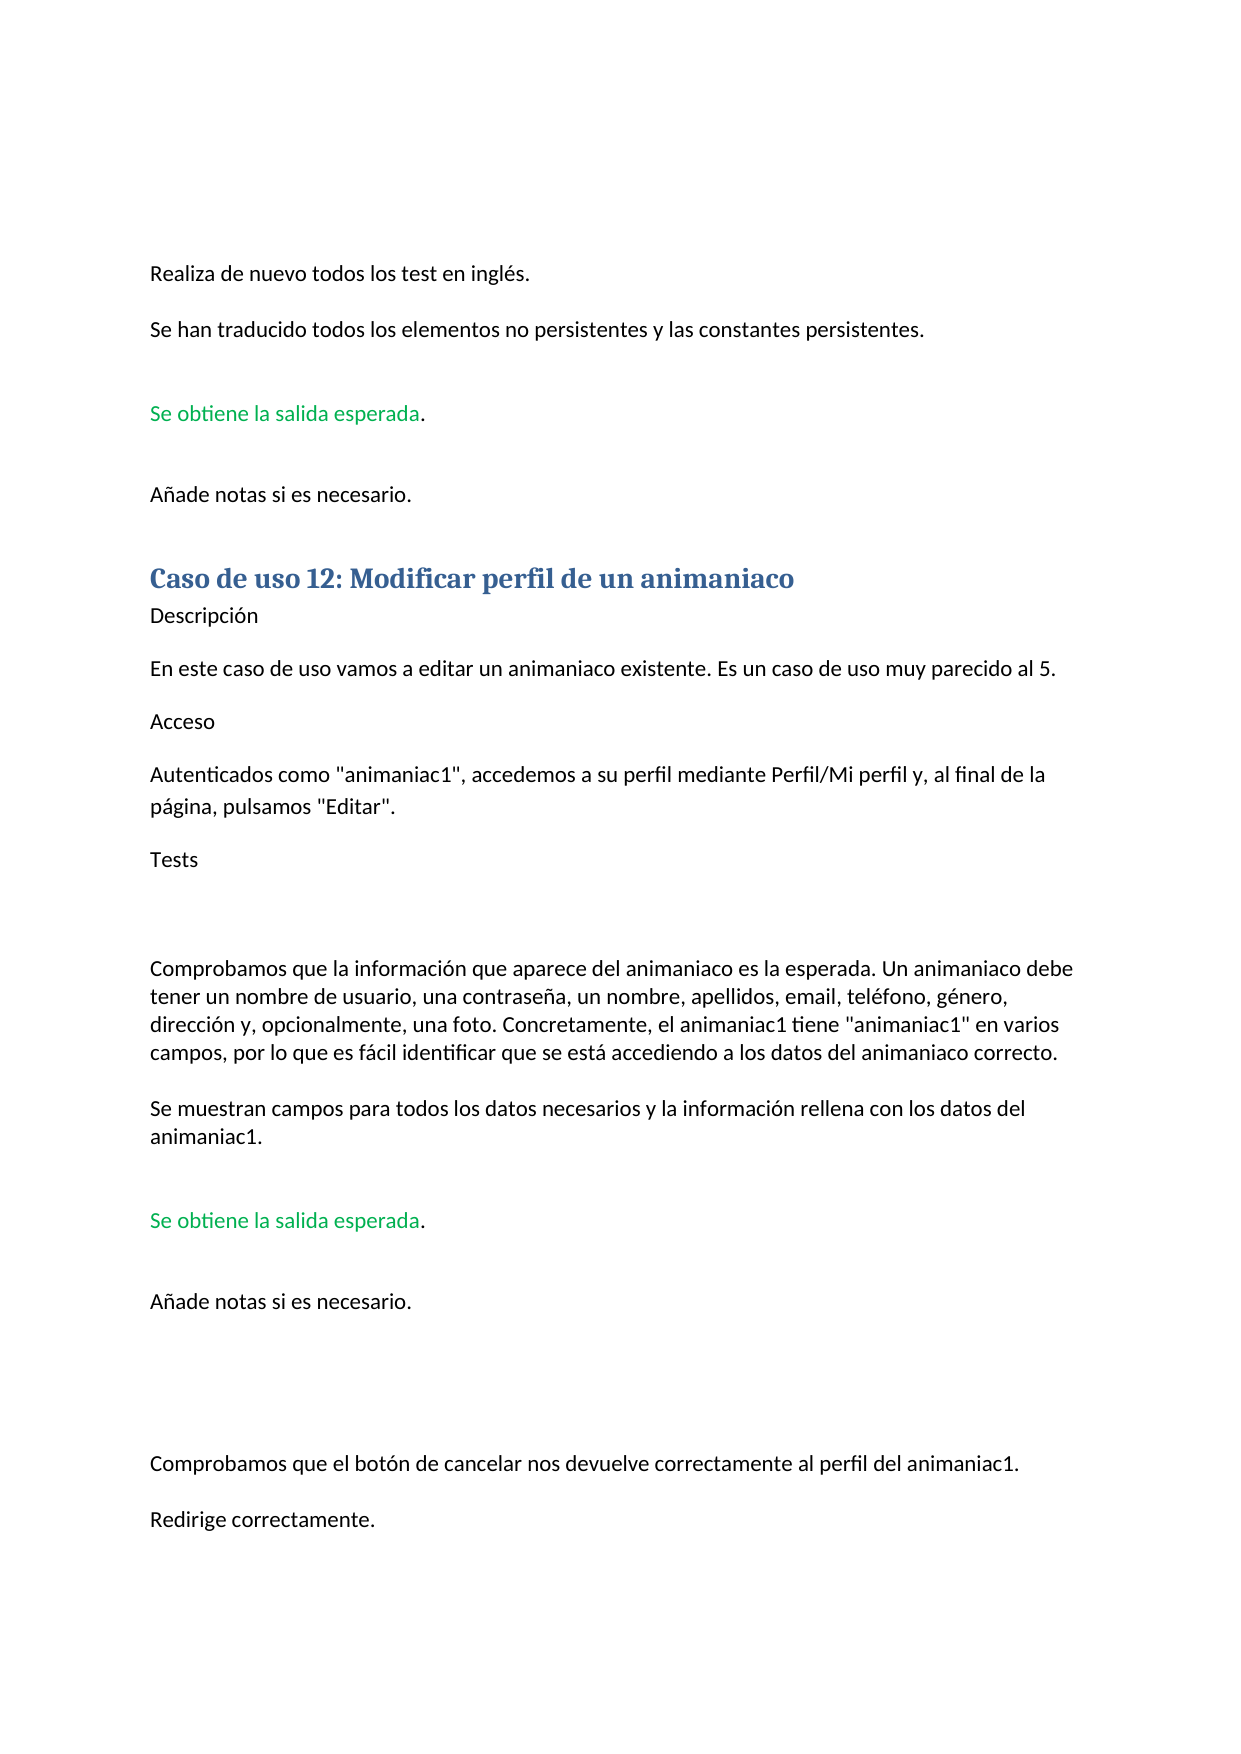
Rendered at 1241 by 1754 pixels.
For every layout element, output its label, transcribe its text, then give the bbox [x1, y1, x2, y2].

text En este caso de uso vamos a editar un animaniaco existente. Es un caso de uso muy parecido al 5. [150, 654, 1090, 682]
subtitle Caso de uso 12: Modificar perfil de un animaniaco [150, 562, 1090, 596]
text Autenticados como "animaniac1", accedemos a su perfil mediante Perfil/Mi perfil y, al final de la página, pulsamos "Editar". [150, 760, 1090, 820]
